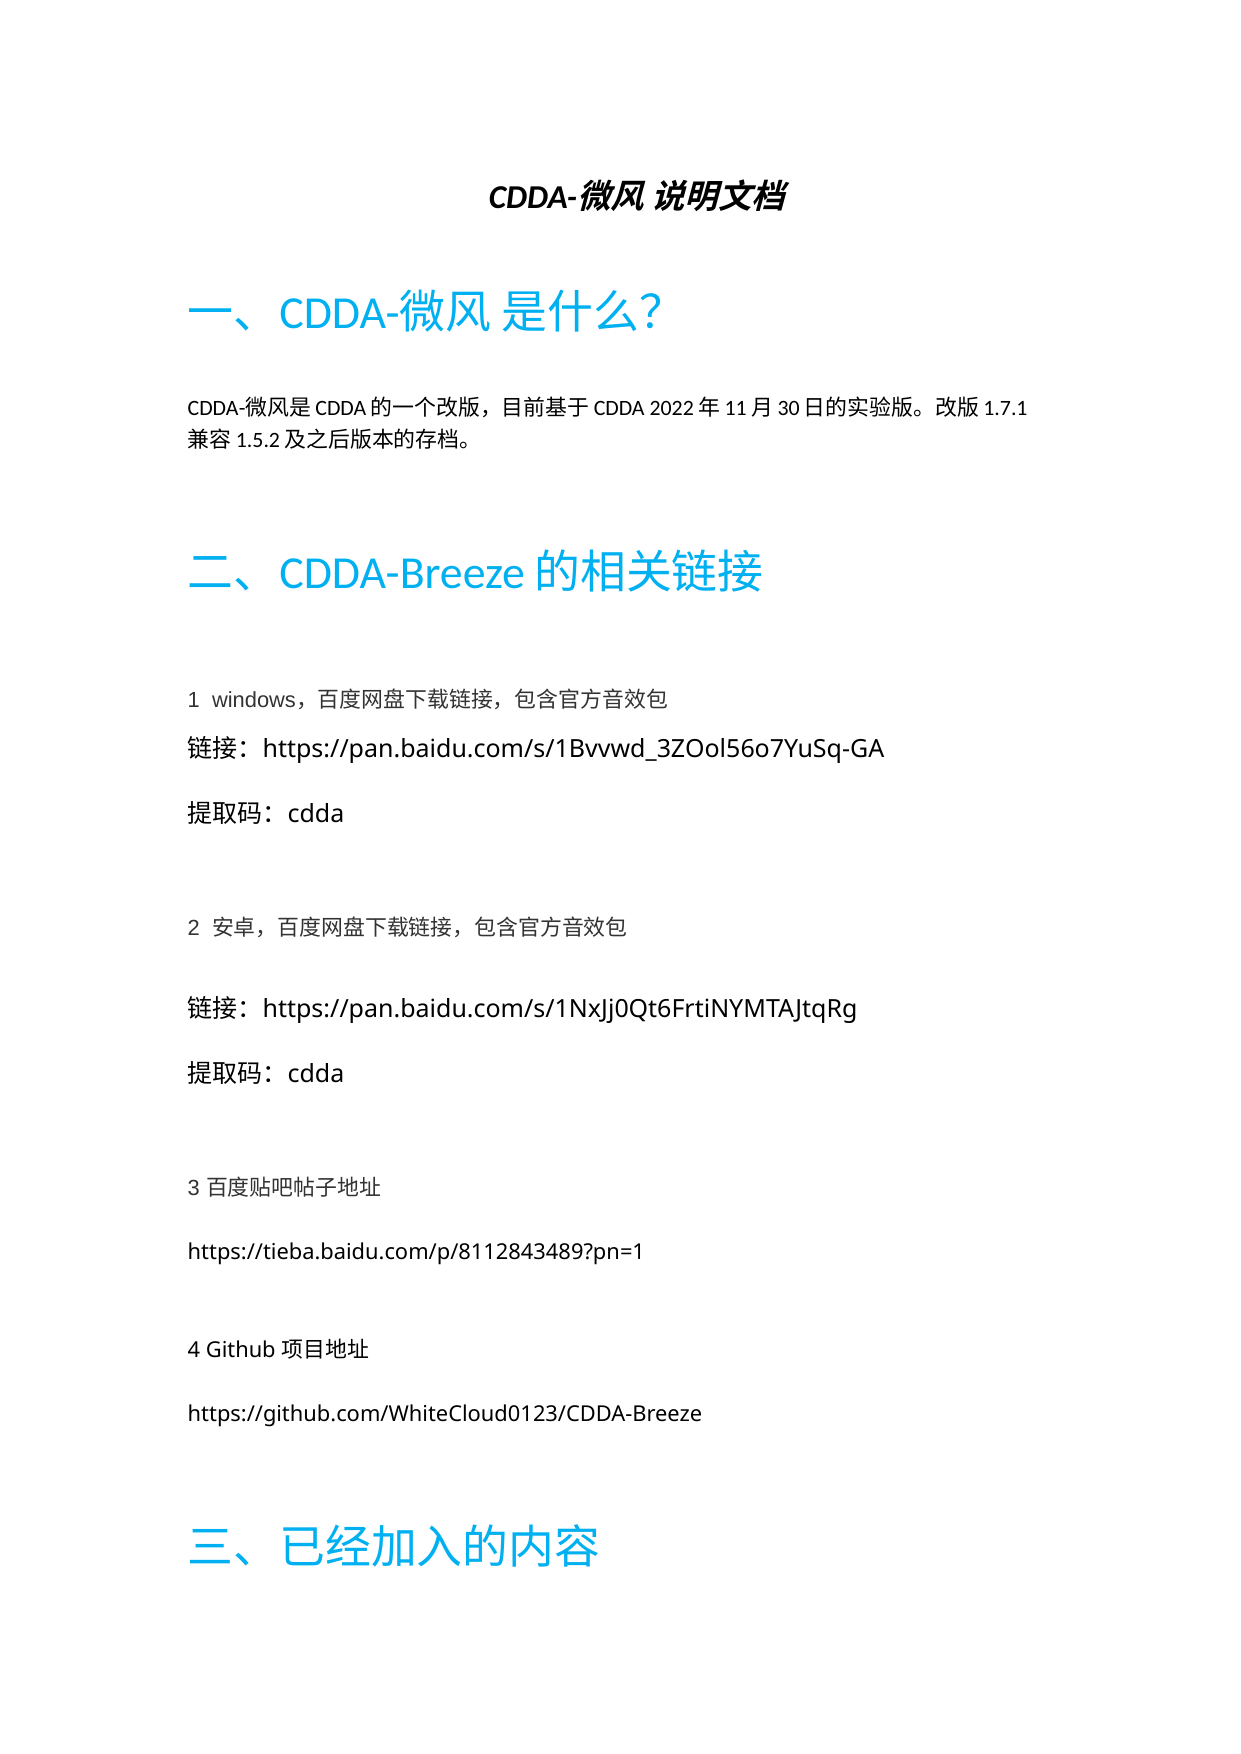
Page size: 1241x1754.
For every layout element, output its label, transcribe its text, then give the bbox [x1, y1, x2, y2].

text 二、CDDA-Breeze的相关链接 [187, 519, 1053, 617]
text CDDA-微风 说明文档 [187, 162, 1053, 227]
text https://github.com/WhiteCloud0123/CDDA-Breeze [187, 1397, 1053, 1429]
text 4 Github 项目地址 [187, 1332, 1053, 1364]
text 提取码：cdda [187, 779, 1053, 844]
text https://tieba.baidu.com/p/8112843489?pn=1 [187, 1234, 1053, 1267]
text 3 百度贴吧帖子地址 [187, 1169, 1053, 1202]
text 2 安卓，百度网盘下载链接，包含官方音效包 [187, 909, 1053, 942]
text 一、CDDA-微风 是什么？ [187, 259, 1053, 357]
text 提取码：cdda [187, 1039, 1053, 1104]
text 链接：https://pan.baidu.com/s/1NxJj0Qt6FrtiNYMTAJtqRg [187, 974, 1053, 1039]
list 已经加入的内容 [187, 1494, 1053, 1592]
text CDDA-微风是CDDA的一个改版，目前基于CDDA 2022年11月30日的实验版。改版1.7.1兼容1.5.2及之后版本的存档。 [187, 389, 1053, 454]
text 1 windows，百度网盘下载链接，包含官方音效包 [187, 682, 1053, 714]
text 链接：https://pan.baidu.com/s/1Bvvwd_3ZOol56o7YuSq-GA [187, 714, 1053, 779]
